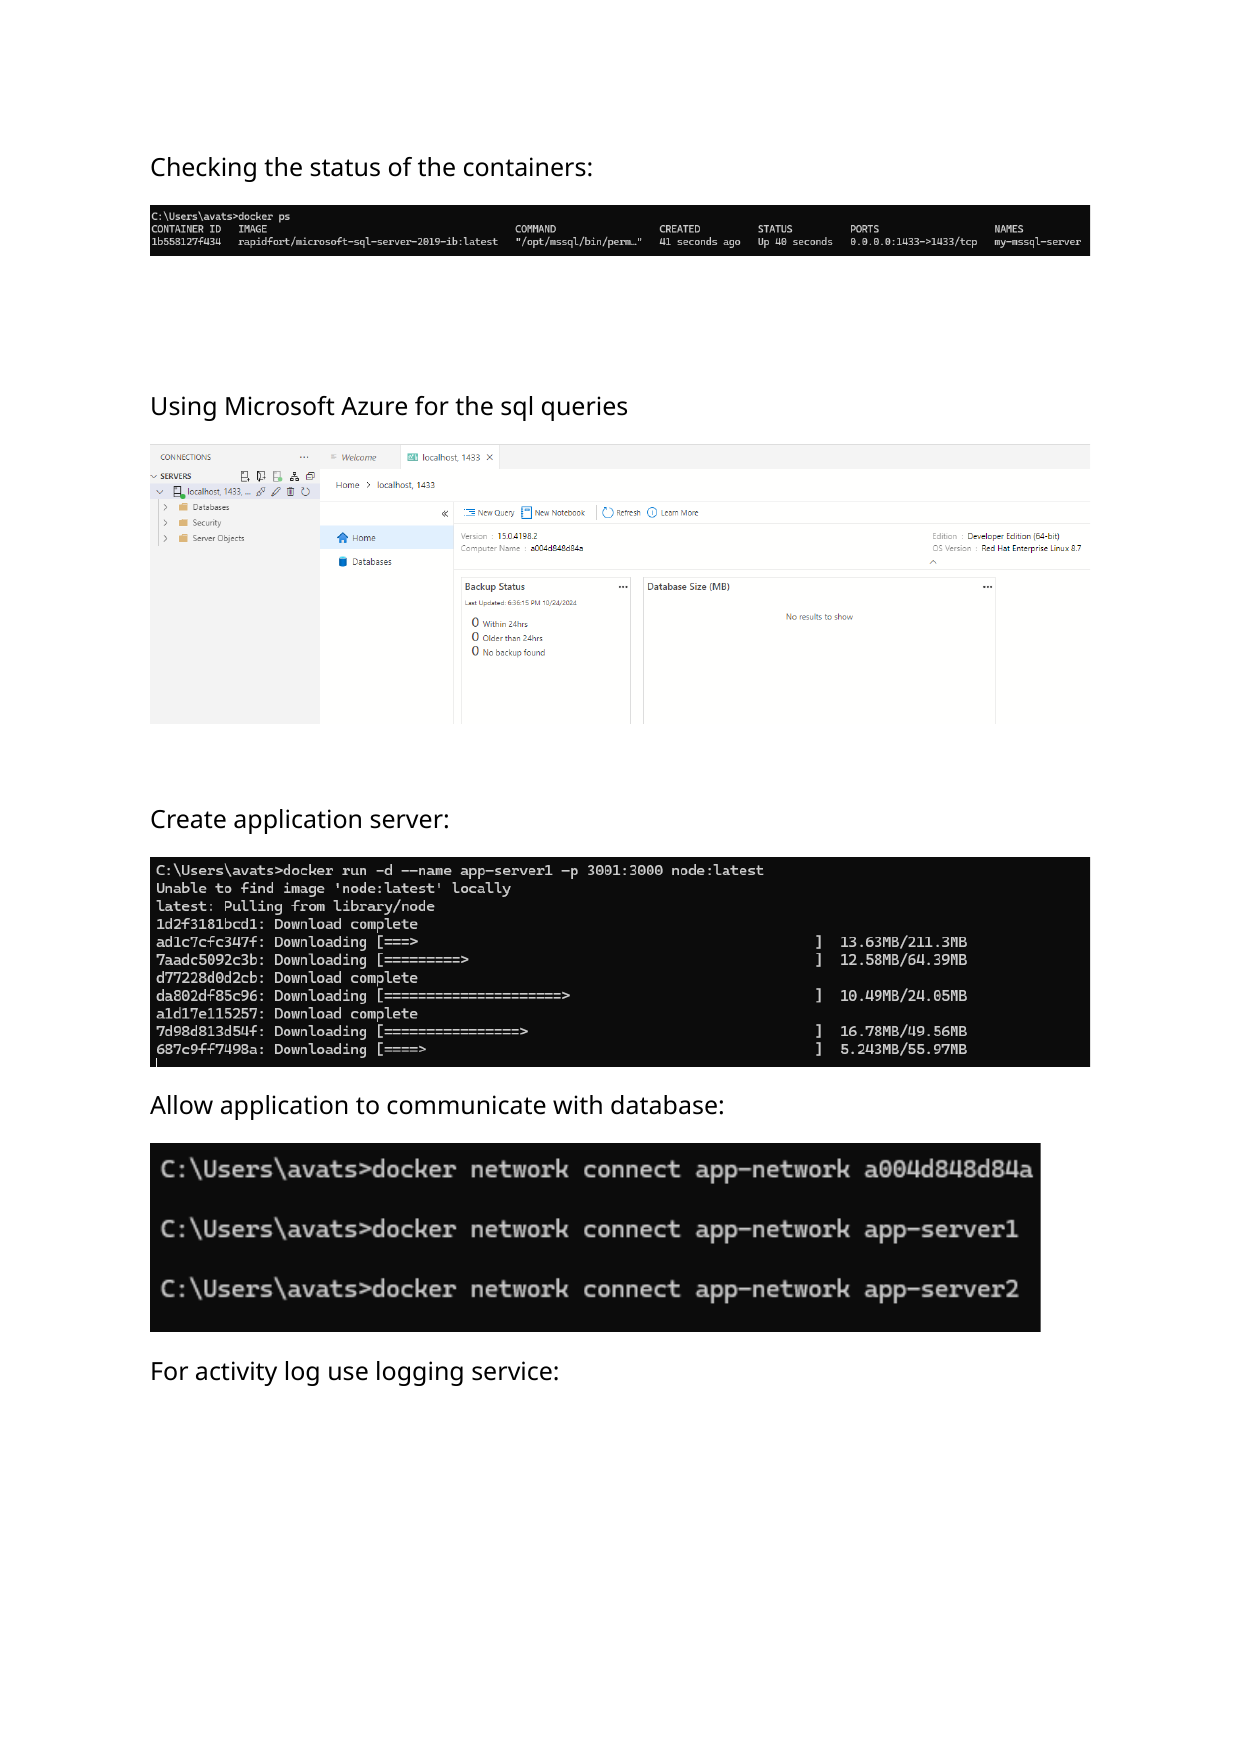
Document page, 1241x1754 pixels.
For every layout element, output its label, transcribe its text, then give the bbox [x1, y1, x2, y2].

picture [150, 444, 1091, 724]
text Using Microsoft Azure for the sql queries [150, 389, 1090, 423]
picture [150, 857, 1091, 1067]
text Checking the status of the containers: [150, 150, 1090, 184]
picture [150, 1143, 1041, 1332]
text Allow application to communicate with database: [150, 1088, 1090, 1122]
picture [150, 205, 1091, 256]
text For activity log use logging service: [150, 1353, 1090, 1387]
text Create application server: [150, 801, 1090, 835]
